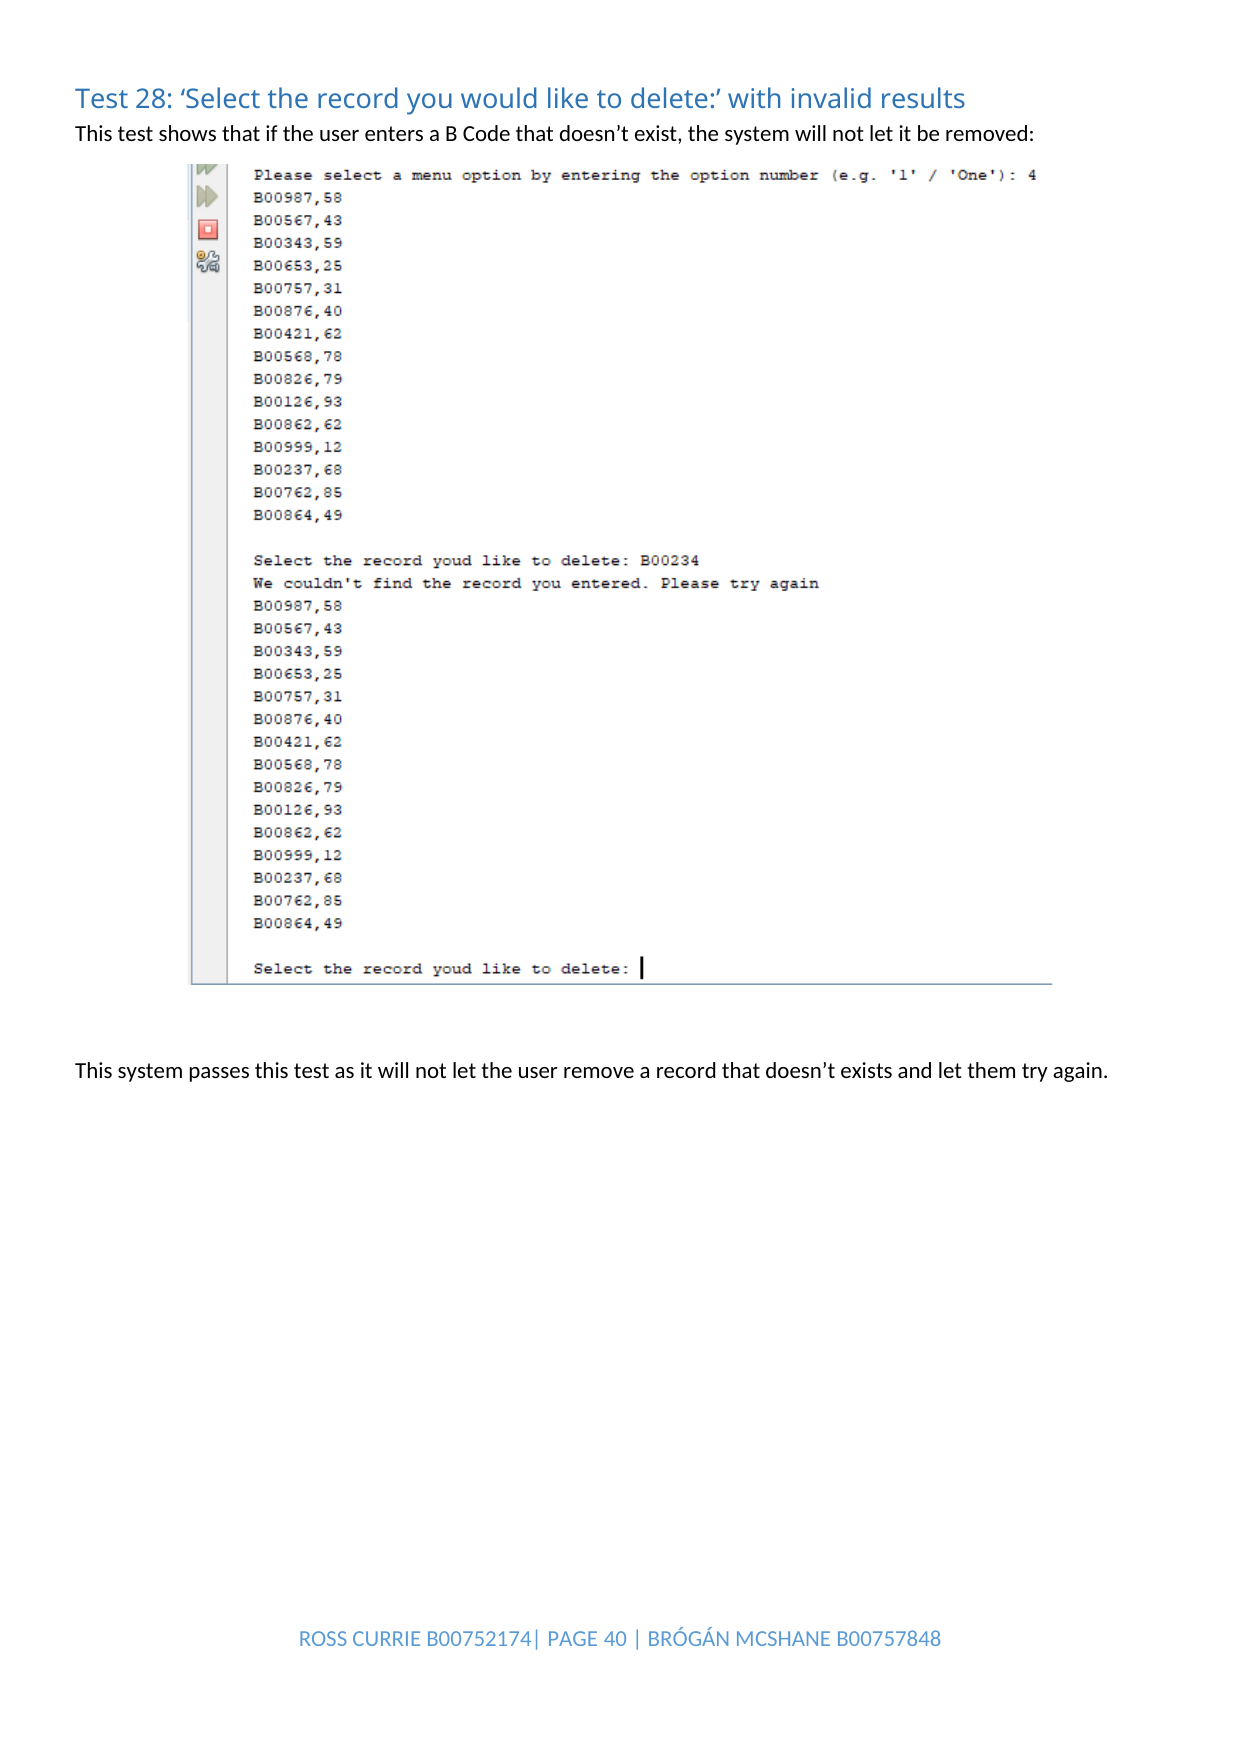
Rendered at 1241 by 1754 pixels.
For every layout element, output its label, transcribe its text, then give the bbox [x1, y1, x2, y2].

text This system passes this test as it will not let the user remove a record that doesn’t exists and let them try again. [75, 1056, 1165, 1084]
subtitle Test 28: ‘Select the record you would like to delete:’ with invalid results [75, 79, 1165, 116]
text This test shows that if the user enters a B Code that doesn’t exist, the system will not let it be removed: [75, 119, 1165, 147]
picture [187, 164, 1053, 985]
